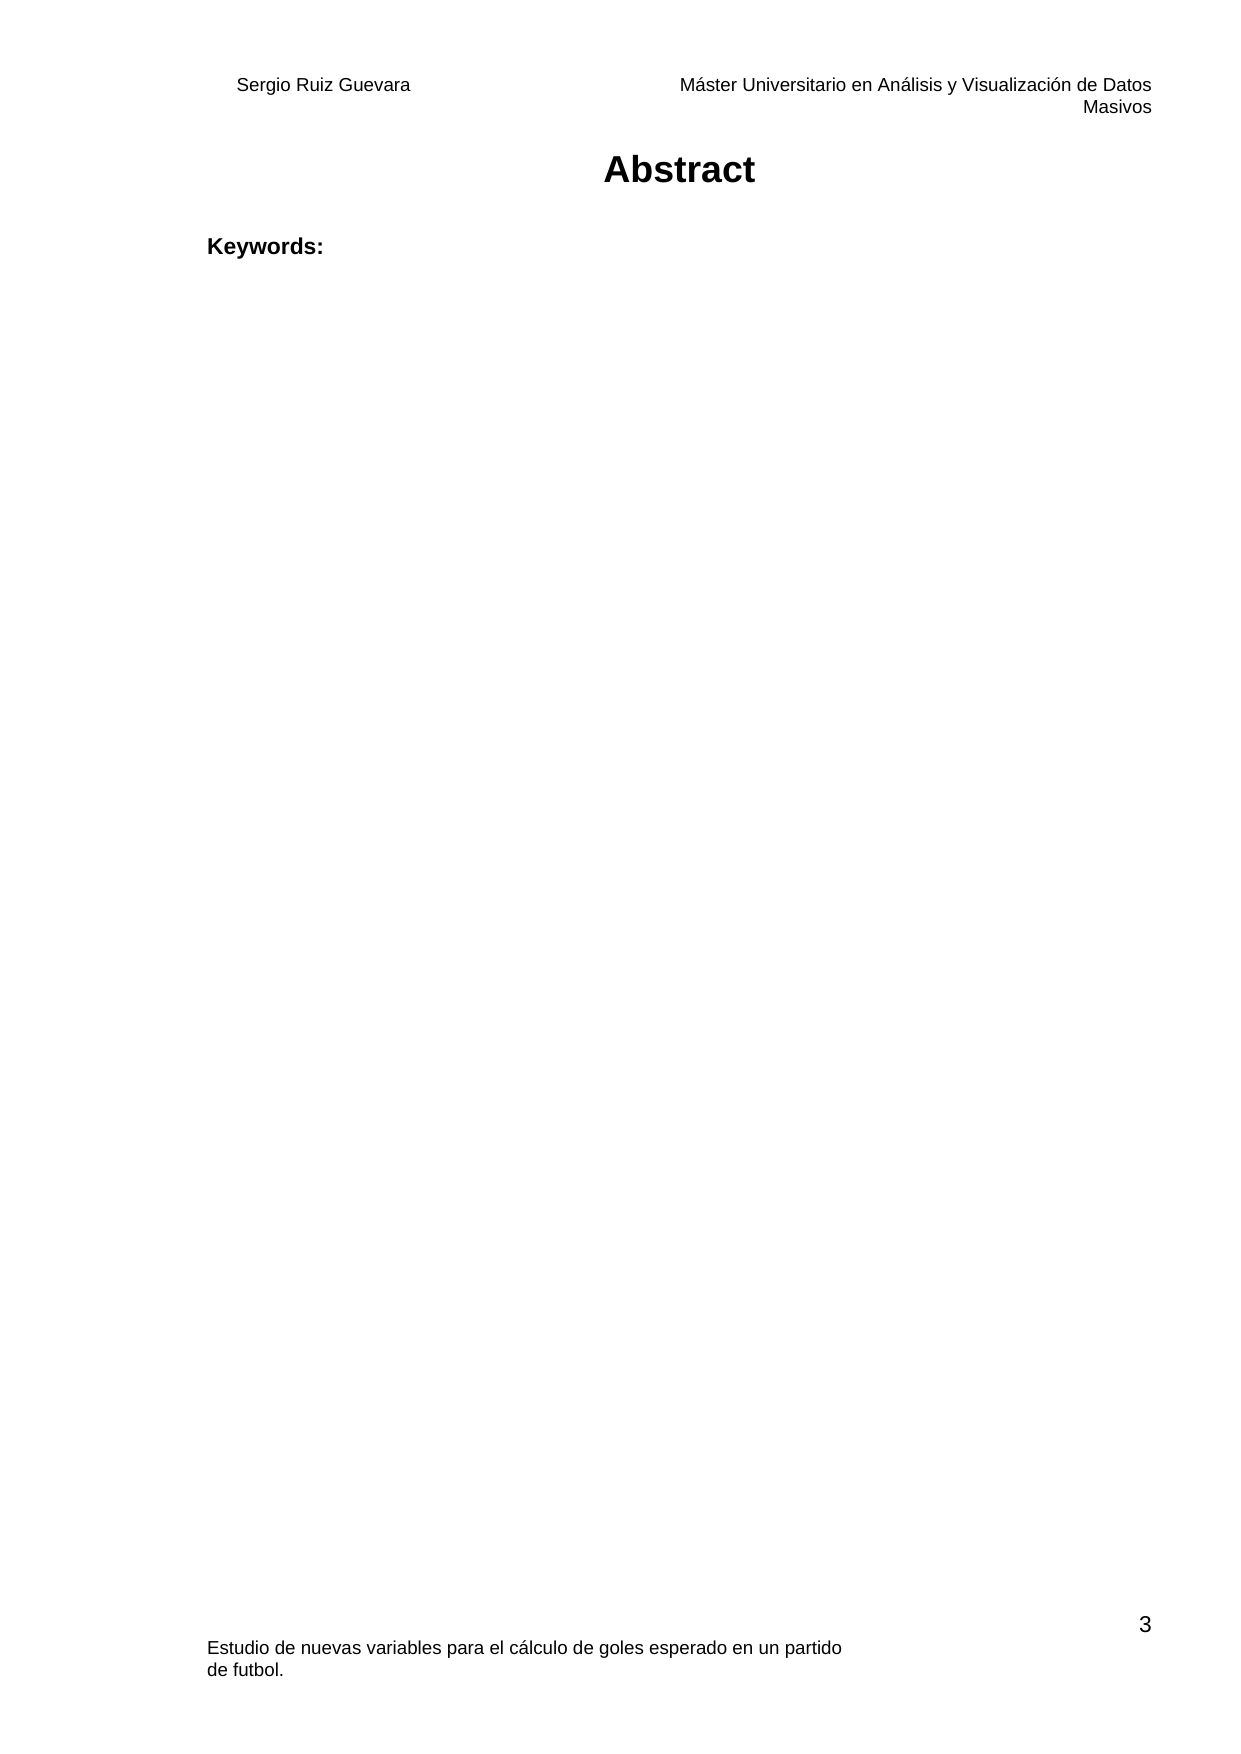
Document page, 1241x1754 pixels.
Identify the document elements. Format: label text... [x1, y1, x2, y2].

text Keywords: [207, 233, 1152, 259]
text Abstract [207, 148, 1152, 191]
